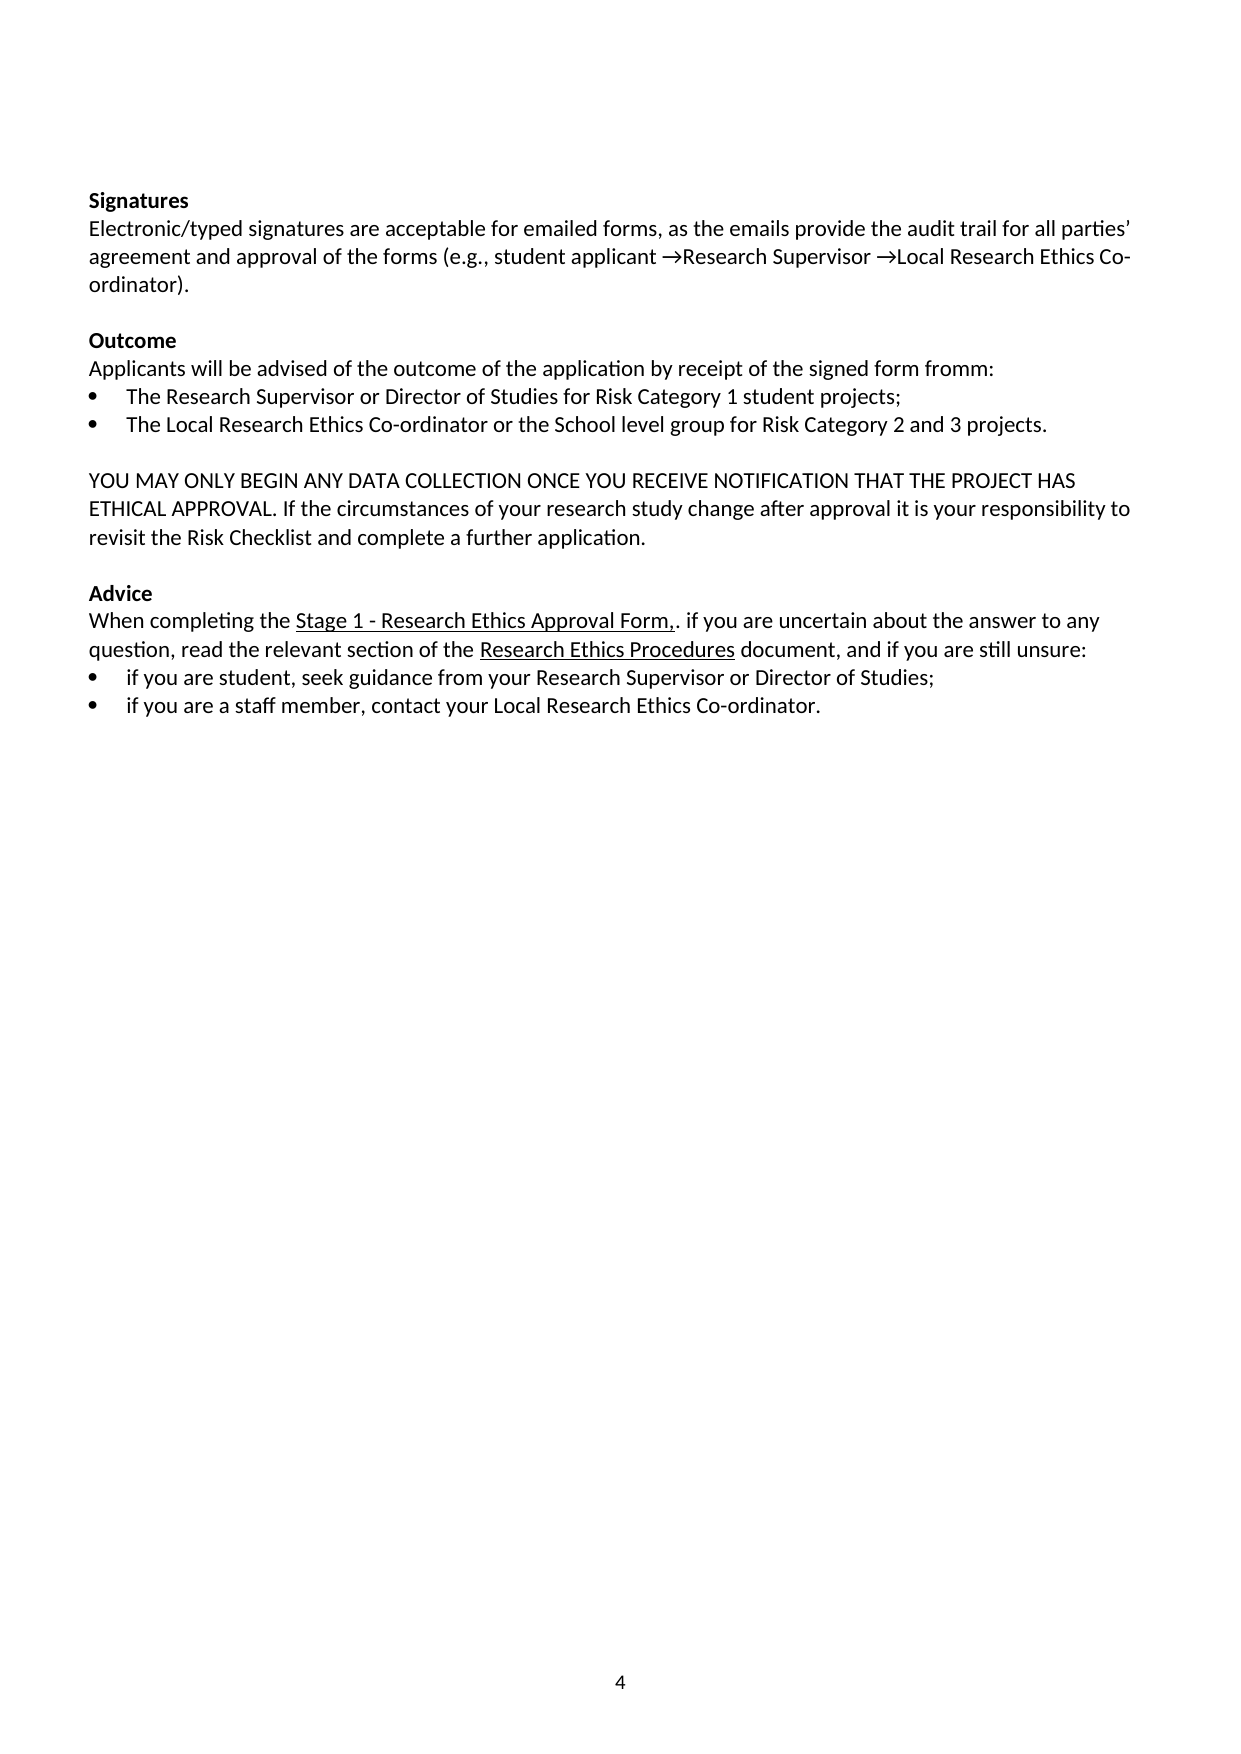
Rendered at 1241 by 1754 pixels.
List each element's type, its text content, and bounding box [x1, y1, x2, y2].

list if you are student, seek guidance from your Research Supervisor or Director of Studies; [89, 663, 1152, 691]
text When completing the Stage 1 - Research Ethics Approval Form,. if you are uncertain about the answer to any question, read the relevant section of the Research Ethics Procedures document, and if you are still unsure: [89, 607, 1152, 663]
text YOU MAY ONLY BEGIN ANY DATA COLLECTION ONCE YOU RECEIVE NOTIFICATION THAT THE PROJECT HAS ETHICAL APPROVAL. If the circumstances of your research study change after approval it is your responsibility to revisit the Risk Checklist and complete a further application. [89, 467, 1152, 551]
list The Research Supervisor or Director of Studies for Risk Category 1 student projects; [89, 382, 1152, 411]
text Applicants will be advised of the outcome of the application by receipt of the signed form fromm: [89, 354, 1152, 382]
text Outcome [89, 326, 1152, 354]
text Advice [89, 579, 1152, 607]
list if you are a staff member, contact your Local Research Ethics Co-ordinator. [89, 691, 1152, 719]
text Electronic/typed signatures are acceptable for emailed forms, as the emails provide the audit trail for all parties’ agreement and approval of the forms (e.g., student applicant →Research Supervisor →Local Research Ethics Co-ordinator). [89, 214, 1152, 298]
text Signatures [89, 186, 1152, 214]
list The Local Research Ethics Co-ordinator or the School level group for Risk Category 2 and 3 projects. [89, 411, 1152, 438]
